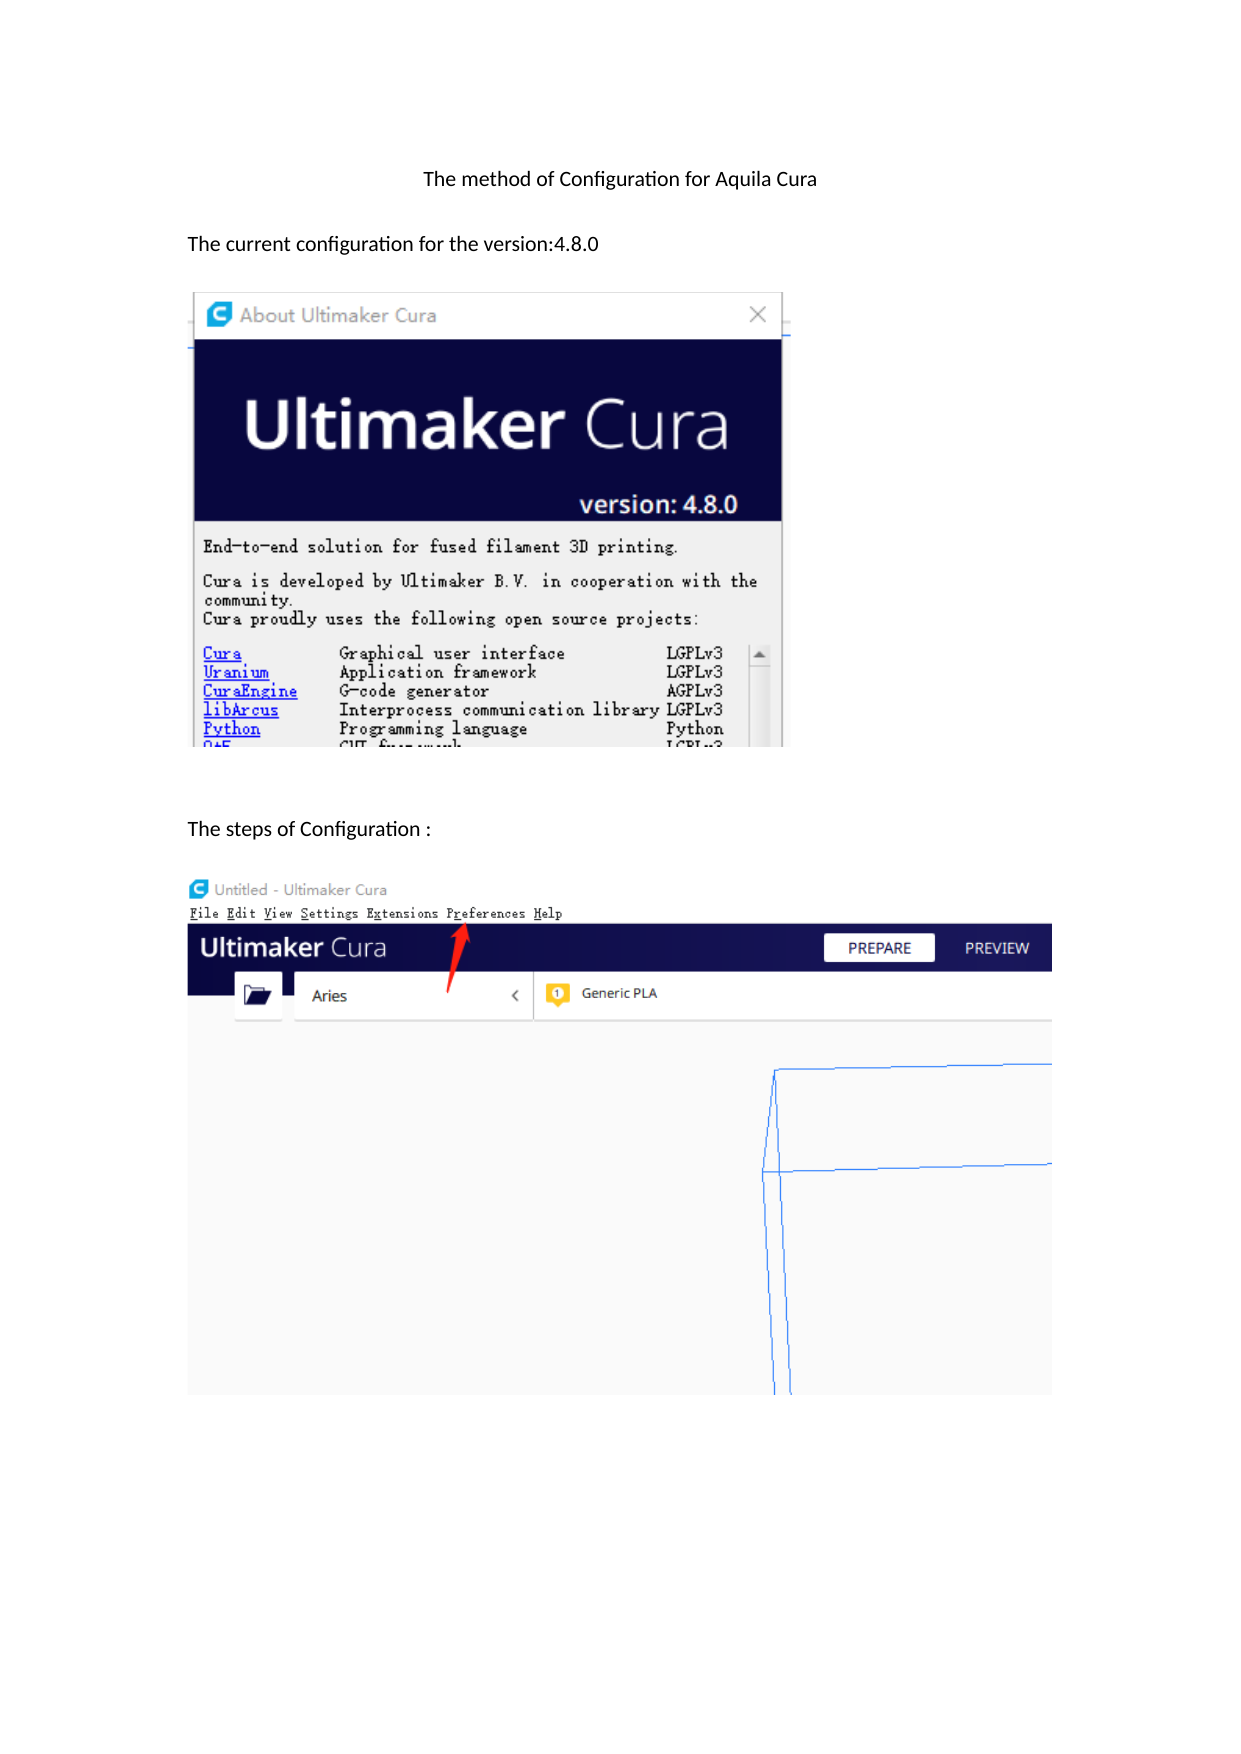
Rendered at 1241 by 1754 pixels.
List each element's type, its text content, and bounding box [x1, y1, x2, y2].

text The current configuration for the version:4.8.0 [187, 227, 1053, 259]
picture [187, 292, 791, 747]
picture [187, 877, 1052, 1395]
text The method of Configuration for Aquila Cura [187, 162, 1053, 194]
text The steps of Configuration : [187, 812, 1053, 844]
